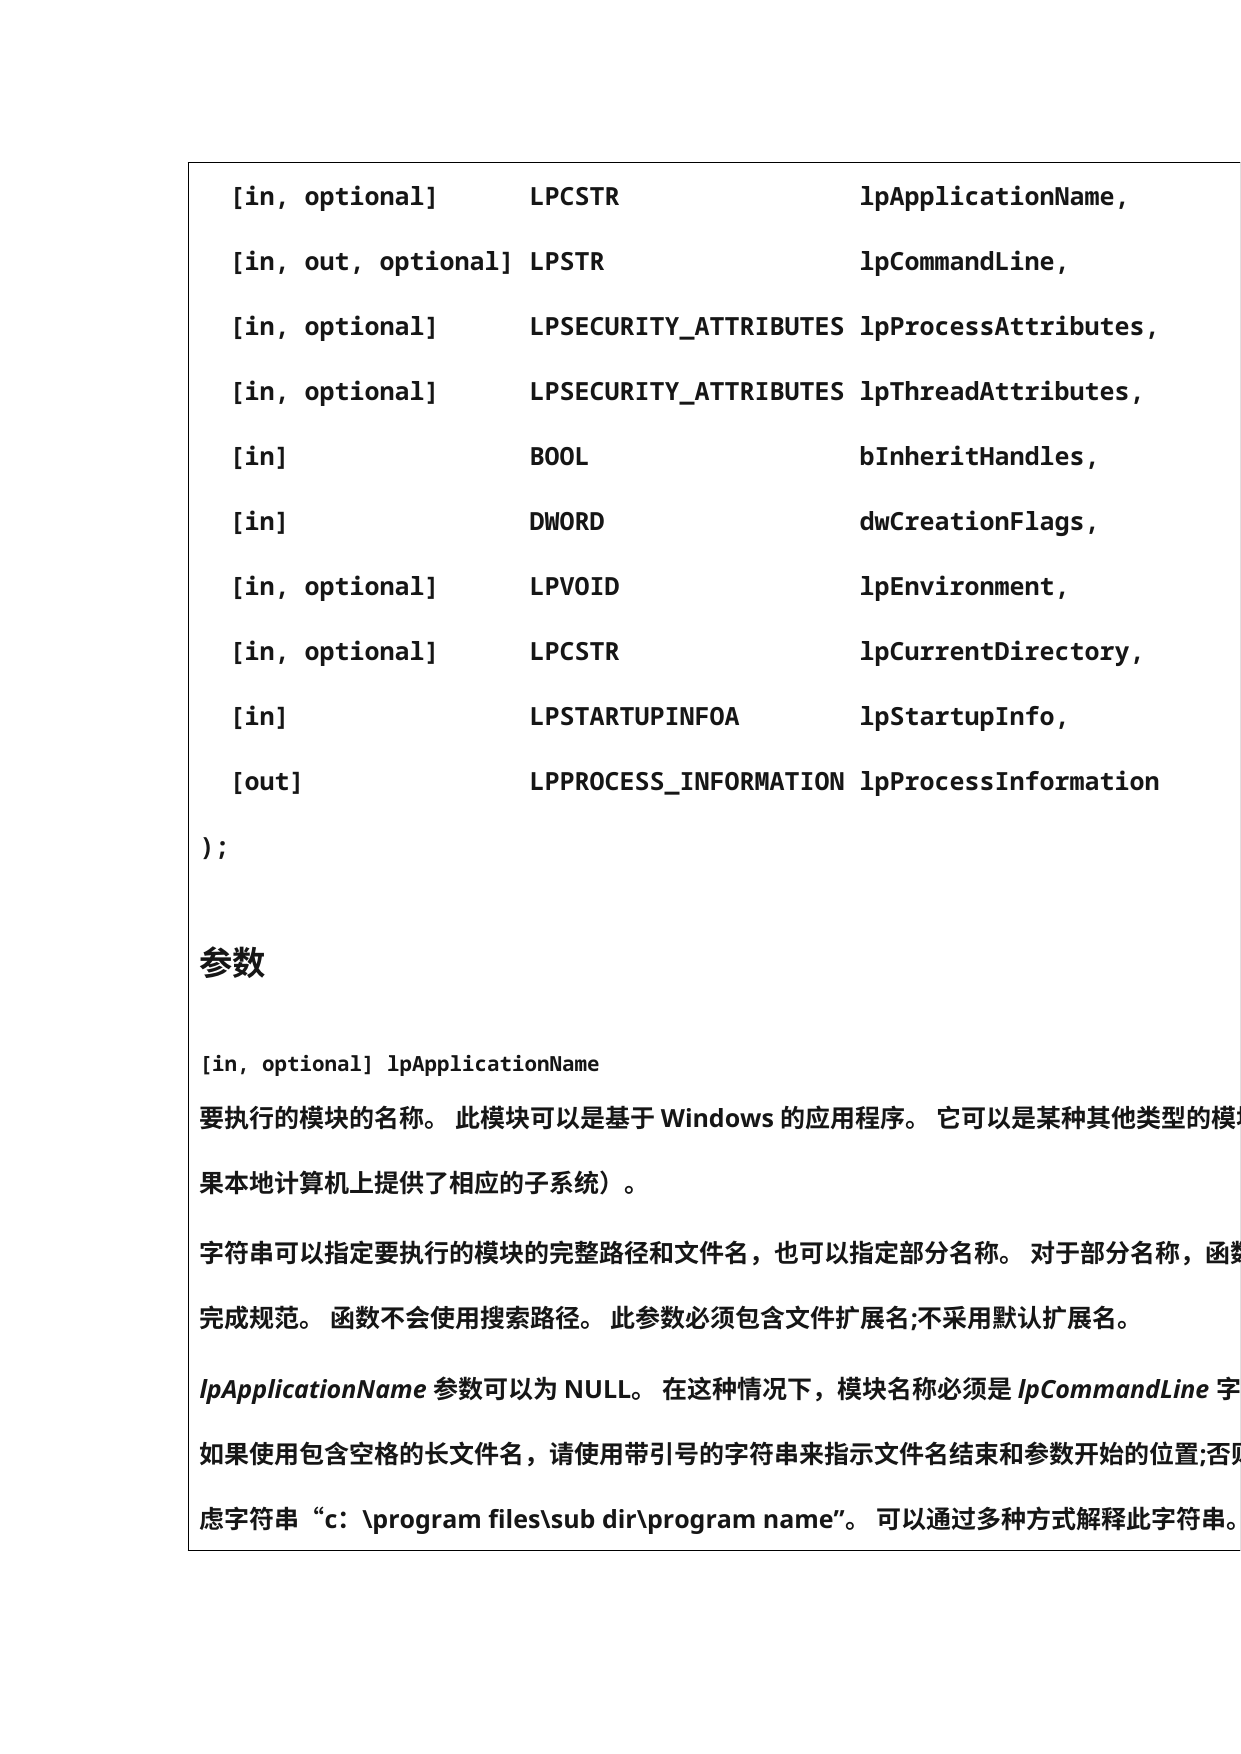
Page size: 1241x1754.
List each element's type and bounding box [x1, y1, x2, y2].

table_header [189, 163, 1240, 1550]
